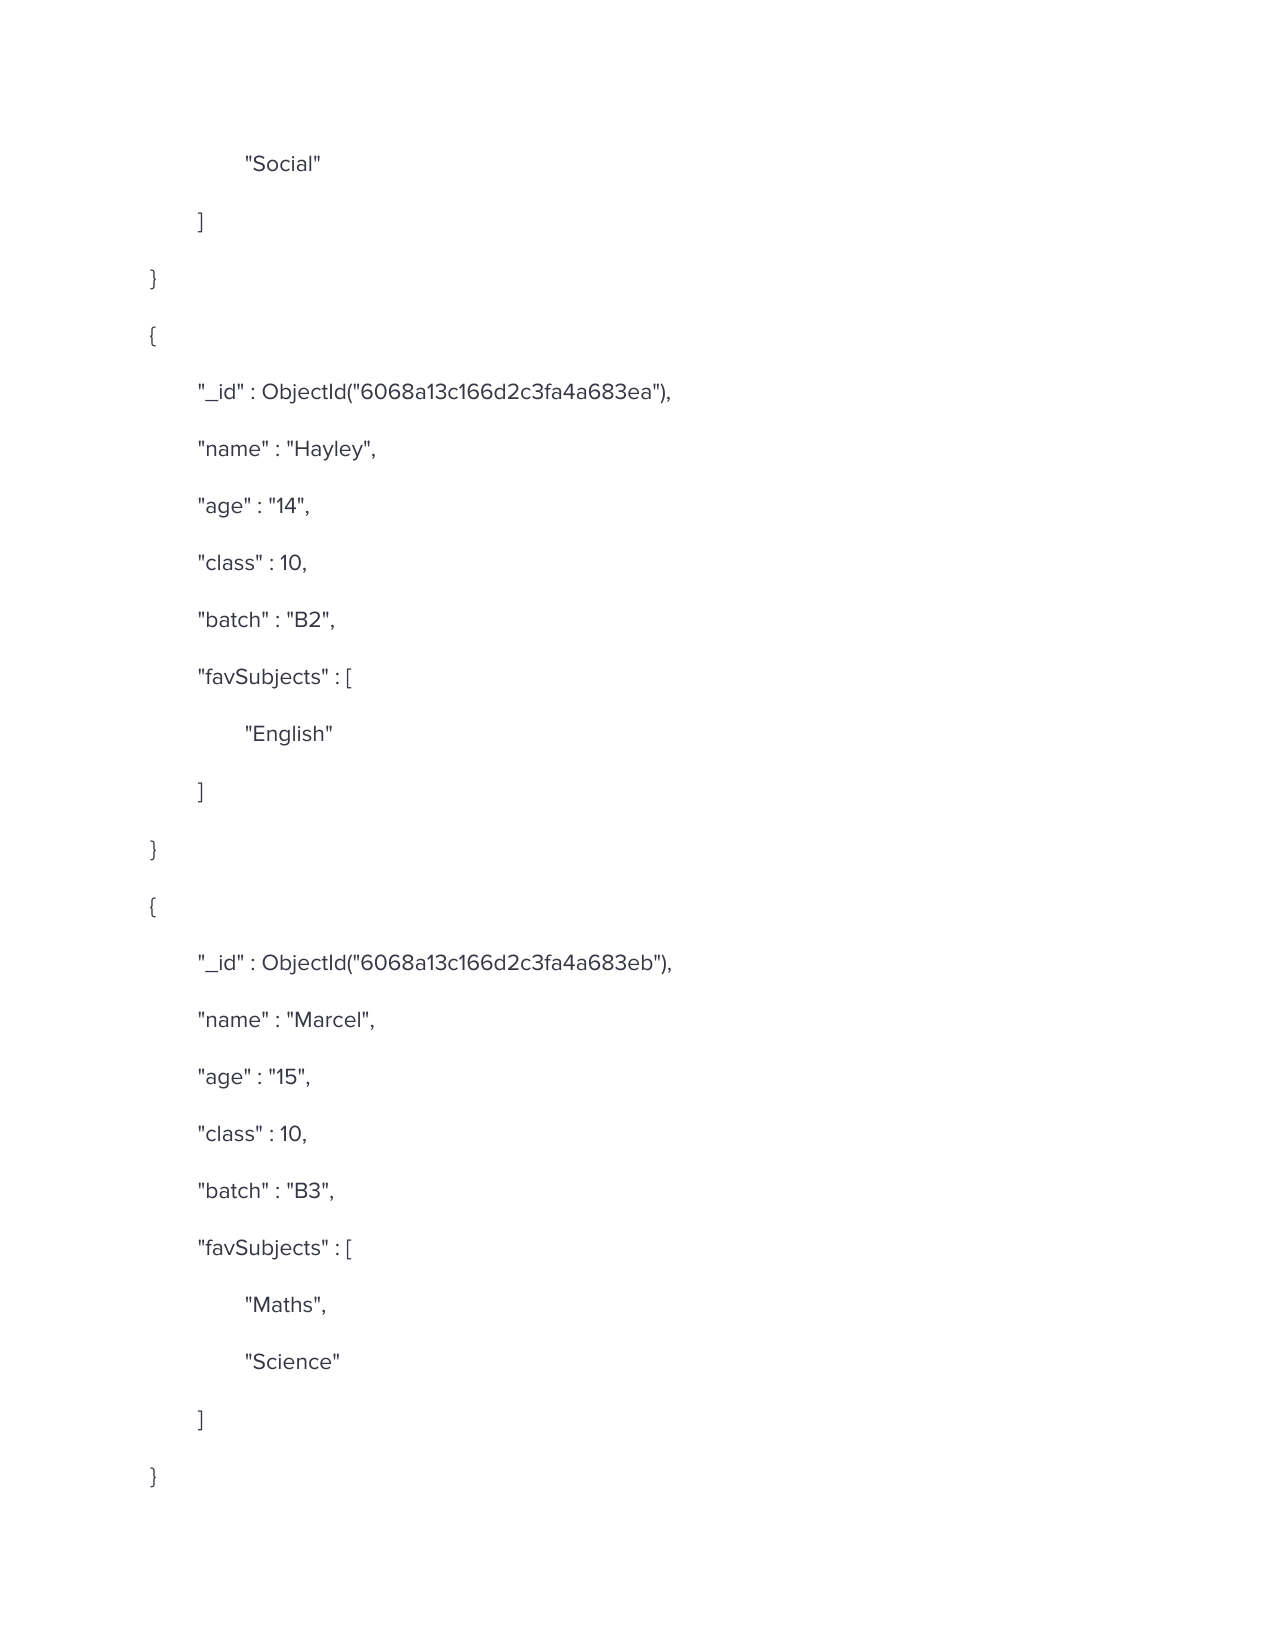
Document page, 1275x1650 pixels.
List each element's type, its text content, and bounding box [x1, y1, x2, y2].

text "age" : "15", [150, 1063, 1125, 1091]
text "class" : 10, [150, 549, 1125, 577]
text "age" : "14", [150, 492, 1125, 520]
text "name" : "Hayley", [150, 435, 1125, 463]
text "English" [150, 721, 1125, 749]
text { [150, 321, 1125, 349]
text "_id" : ObjectId("6068a13c166d2c3fa4a683ea"), [150, 378, 1125, 406]
text "_id" : ObjectId("6068a13c166d2c3fa4a683eb"), [150, 949, 1125, 977]
text "class" : 10, [150, 1120, 1125, 1148]
text "Science" [150, 1349, 1125, 1377]
text } [150, 835, 1125, 863]
text ] [150, 207, 1125, 235]
text ] [150, 778, 1125, 806]
text { [150, 892, 1125, 920]
text "batch" : "B3", [150, 1177, 1125, 1205]
text "Maths", [150, 1292, 1125, 1319]
text "favSubjects" : [ [150, 664, 1125, 692]
text "favSubjects" : [ [150, 1234, 1125, 1262]
text ] [150, 1406, 1125, 1434]
text "Social" [150, 150, 1125, 178]
text "batch" : "B2", [150, 607, 1125, 634]
text "name" : "Marcel", [150, 1006, 1125, 1034]
text } [150, 264, 1125, 292]
text } [150, 1463, 1125, 1491]
